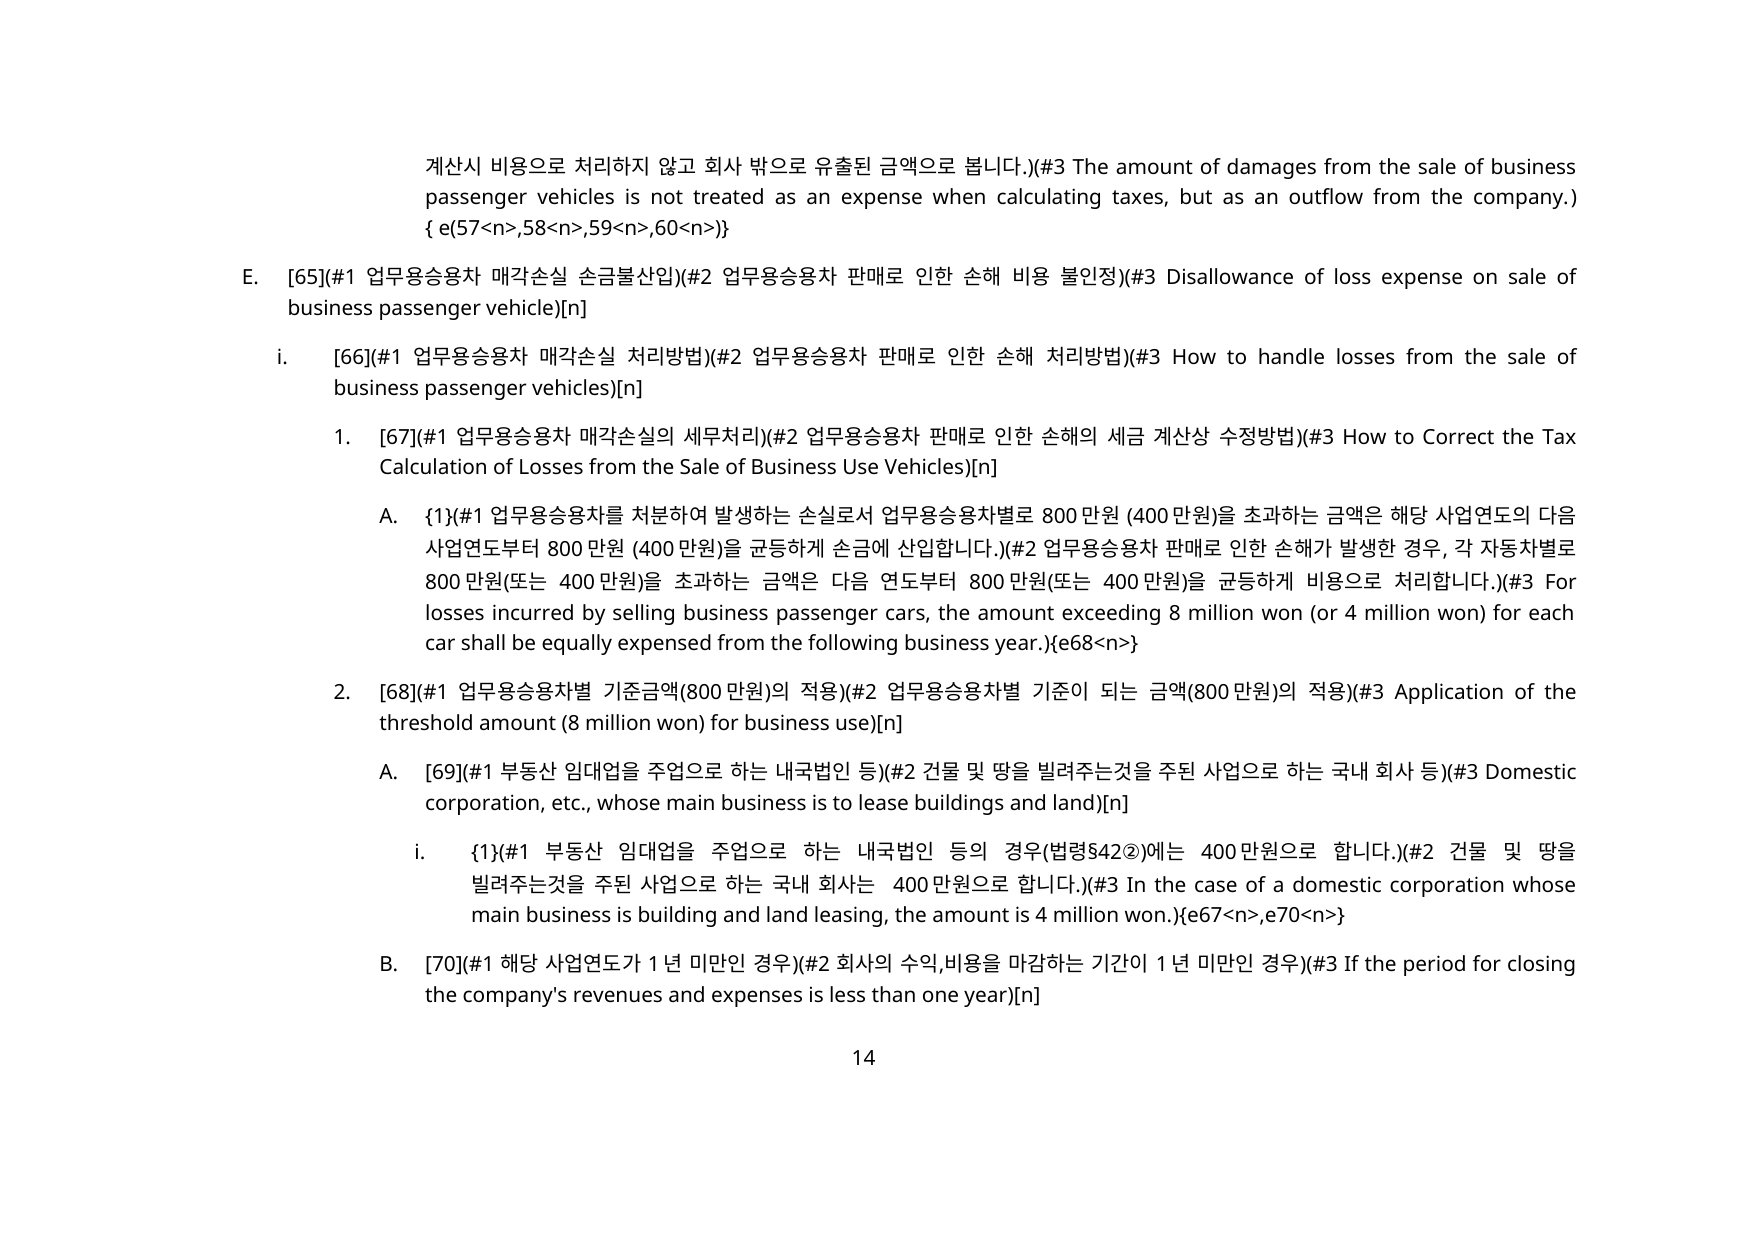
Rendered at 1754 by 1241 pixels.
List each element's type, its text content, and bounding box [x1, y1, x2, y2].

list [68](#1 업무용승용차별 기준금액(800만원)의 적용)(#2 업무용승용차별 기준이 되는 금액(800만원)의 적용)(#3 Application of the threshold amount (8 million won) for business use)[n] [333, 676, 1577, 737]
list [67](#1 업무용승용차 매각손실의 세무처리)(#2 업무용승용차 판매로 인한 손해의 세금 계산상 수정방법)(#3 How to Correct the Tax Calculation of Losses from the Sale of Business Use Vehicles)[n] [333, 420, 1577, 481]
list [66](#1 업무용승용차 매각손실 처리방법)(#2 업무용승용차 판매로 인한 손해 처리방법)(#3 How to handle losses from the sale of business passenger vehicles)[n] [287, 340, 1577, 401]
list [70](#1 해당 사업연도가 1년 미만인 경우)(#2 회사의 수익,비용을 마감하는 기간이 1년 미만인 경우)(#3 If the period for closing the company's revenues and expenses is less than one year)[n] [379, 948, 1577, 1009]
list [65](#1 업무용승용차 매각손실 손금불산입)(#2 업무용승용차 판매로 인한 손해 비용 불인정)(#3 Disallowance of loss expense on sale of business passenger vehicle)[n] [242, 260, 1577, 321]
list [69](#1 부동산 임대업을 주업으로 하는 내국법인 등)(#2 건물 및 땅을 빌려주는것을 주된 사업으로 하는 국내 회사 등)(#3 Domestic corporation, etc., whose main business is to lease buildings and land)[n] [379, 755, 1577, 816]
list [379, 150, 1577, 242]
list {1}(#1 업무용승용차를 처분하여 발생하는 손실로서 업무용승용차별로 800만원 (400만원)을 초과하는 금액은 해당 사업연도의 다음 사업연도부터 800만원 (400만원)을 균등하게 손금에 산입합니다.)(#2 업무용승용차 판매로 인한 손해가 발생한 경우, 각 자동차별로 800만원(또는 400만원)을 초과하는 금액은 다음 연도부터 800만원(또는 400만원)을 균등하게 비용으로 처리합니다.)(#3 For losses incurred by selling business passenger cars, the amount exceeding 8 million won (or 4 million won) for each car shall be equally expensed from the following business year.){e68<n>} [379, 500, 1577, 657]
list {1}(#1 부동산 임대업을 주업으로 하는 내국법인 등의 경우(법령§42②)에는 400만원으로 합니다.)(#2 건물 및 땅을 빌려주는것을 주된 사업으로 하는 국내 회사는 400만원으로 합니다.)(#3 In the case of a domestic corporation whose main business is building and land leasing, the amount is 4 million won.){e67<n>,e70<n>} [425, 835, 1577, 929]
